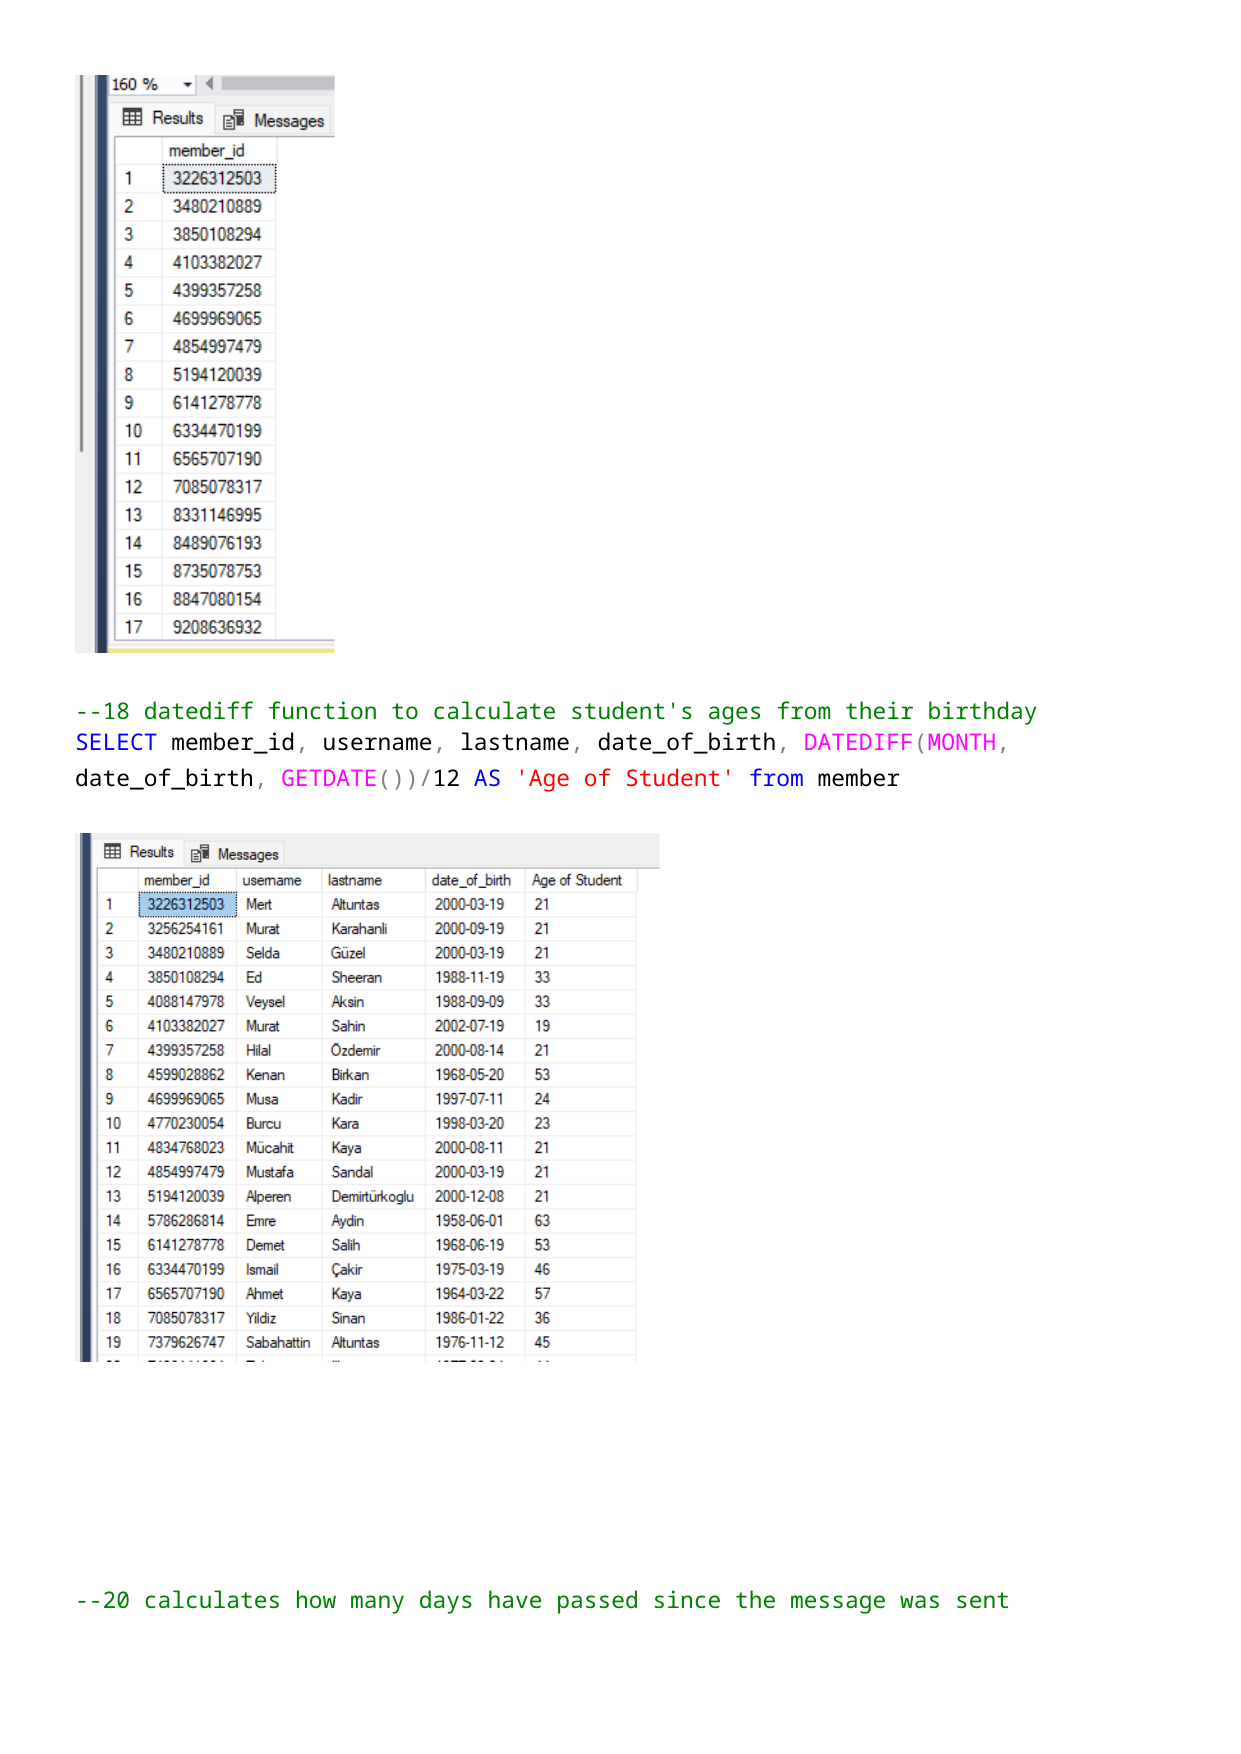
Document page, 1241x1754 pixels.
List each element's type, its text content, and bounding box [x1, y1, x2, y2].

text SELECT member_id, username, lastname, date_of_birth, DATEDIFF(MONTH, date_of_birth, GETDATE())/12 AS 'Age of Student' from member [75, 726, 1165, 793]
picture [75, 75, 335, 653]
text --20 calculates how many days have passed since the message was sent [75, 1584, 1165, 1615]
text --18 datediff function to calculate student's ages from their birthday [75, 695, 1165, 726]
picture [75, 833, 660, 1362]
